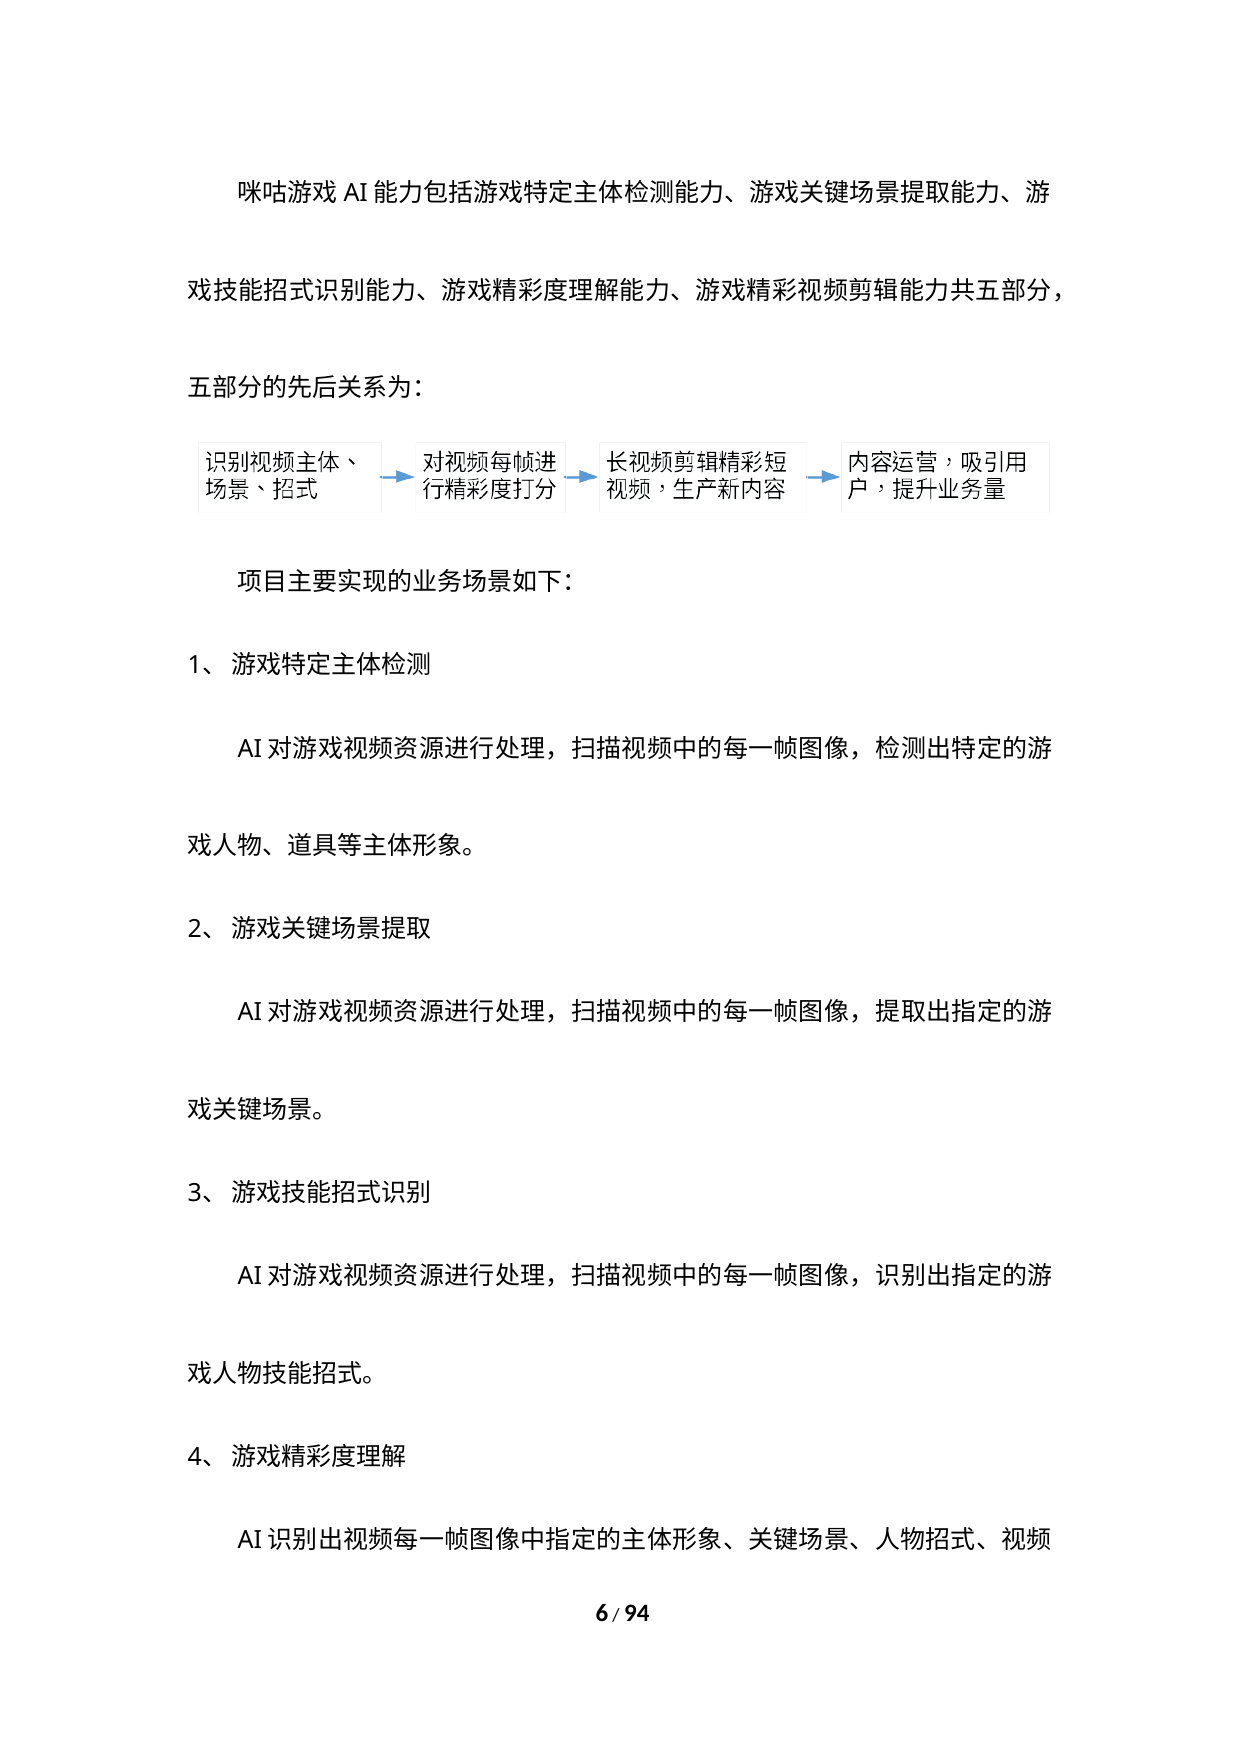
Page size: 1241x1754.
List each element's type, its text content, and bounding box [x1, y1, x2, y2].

text AI对游戏视频资源进行处理，扫描视频中的每一帧图像，提取出指定的游戏关键场景。 [187, 977, 1053, 1140]
text AI对游戏视频资源进行处理，扫描视频中的每一帧图像，检测出特定的游戏人物、道具等主体形象。 [187, 714, 1053, 876]
list 游戏技能招式识别 [187, 1158, 1053, 1223]
list 游戏特定主体检测 [187, 631, 1053, 696]
text 咪咕游戏AI能力包括游戏特定主体检测能力、游戏关键场景提取能力、游戏技能招式识别能力、游戏精彩度理解能力、游戏精彩视频剪辑能力共五部分，五部分的先后关系为： [187, 158, 1053, 418]
text AI对游戏视频资源进行处理，扫描视频中的每一帧图像，识别出指定的游戏人物技能招式。 [187, 1241, 1053, 1404]
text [187, 1505, 1053, 1570]
text 项目主要实现的业务场景如下： [187, 547, 1053, 612]
list 游戏关键场景提取 [187, 894, 1053, 959]
list 游戏精彩度理解 [187, 1422, 1053, 1487]
